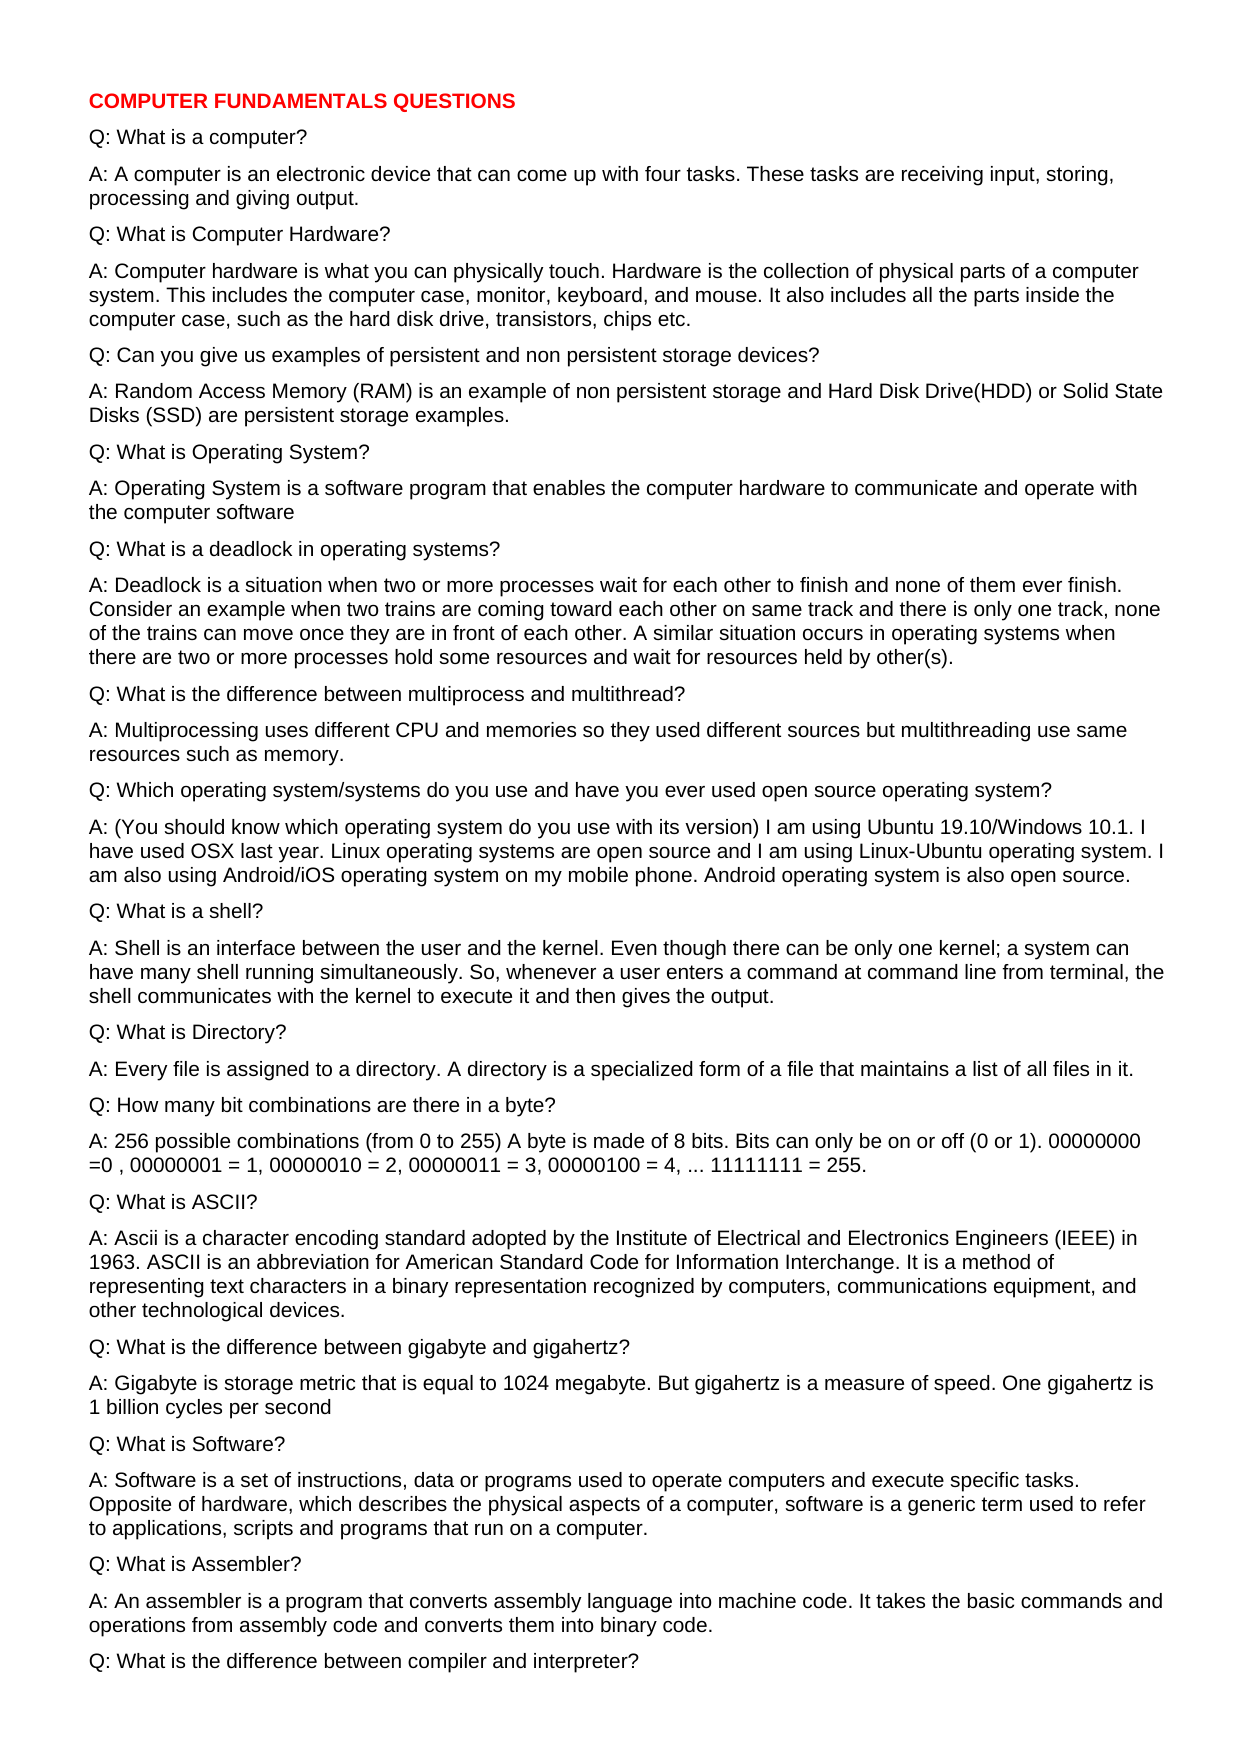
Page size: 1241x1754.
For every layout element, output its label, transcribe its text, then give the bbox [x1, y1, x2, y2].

text Q: What is the difference between gigabyte and gigahertz? [89, 1334, 1167, 1358]
text A: Operating System is a software program that enables the computer hardware to communicate and operate with the computer software [89, 476, 1167, 524]
text A: Computer hardware is what you can physically touch. Hardware is the collection of physical parts of a computer system. This includes the computer case, monitor, keyboard, and mouse. It also includes all the parts inside the computer case, such as the hard disk drive, transistors, chips etc. [89, 258, 1167, 330]
text Q: What is a deadlock in operating systems? [89, 537, 1167, 561]
text COMPUTER FUNDAMENTALS QUESTIONS [89, 89, 1167, 113]
text Q: What is ASCII? [89, 1190, 1167, 1214]
text Q: Which operating system/systems do you use and have you ever used open source operating system? [89, 778, 1167, 802]
text Q: What is Operating System? [89, 440, 1167, 464]
text A: Shell is an interface between the user and the kernel. Even though there can be only one kernel; a system can have many shell running simultaneously. So, whenever a user enters a command at command line from terminal, the shell communicates with the kernel to execute it and then gives the output. [89, 936, 1167, 1007]
text A: Gigabyte is storage metric that is equal to 1024 megabyte. But gigahertz is a measure of speed. One gigahertz is 1 billion cycles per second [89, 1371, 1167, 1419]
text Q: Can you give us examples of persistent and non persistent storage devices? [89, 343, 1167, 367]
text Q: What is the difference between multiprocess and multithread? [89, 681, 1167, 705]
text A: Random Access Memory (RAM) is an example of non persistent storage and Hard Disk Drive(HDD) or Solid State Disks (SSD) are persistent storage examples. [89, 379, 1167, 427]
text A: 256 possible combinations (from 0 to 255) A byte is made of 8 bits. Bits can only be on or off (0 or 1). 00000000 =0 , 00000001 = 1, 00000010 = 2, 00000011 = 3, 00000100 = 4, ... 11111111 = 255. [89, 1129, 1167, 1177]
text A: Multiprocessing uses different CPU and memories so they used different sources but multithreading use same resources such as memory. [89, 718, 1167, 766]
text A: An assembler is a program that converts assembly language into machine code. It takes the basic commands and operations from assembly code and converts them into binary code. [89, 1589, 1167, 1637]
text Q: How many bit combinations are there in a byte? [89, 1093, 1167, 1117]
text Q: What is a computer? [89, 125, 1167, 149]
text Q: What is the difference between compiler and interpreter? [89, 1649, 1167, 1673]
text Q: What is Software? [89, 1431, 1167, 1455]
text Q: What is a shell? [89, 899, 1167, 923]
text A: (You should know which operating system do you use with its version) I am using Ubuntu 19.10/Windows 10.1. I have used OSX last year. Linux operating systems are open source and I am using Linux-Ubuntu operating system. I am also using Android/iOS operating system on my mobile phone. Android operating system is also open source. [89, 815, 1167, 887]
text A: Ascii is a character encoding standard adopted by the Institute of Electrical and Electronics Engineers (IEEE) in 1963. ASCII is an abbreviation for American Standard Code for Information Interchange. It is a method of representing text characters in a binary representation recognized by computers, communications equipment, and other technological devices. [89, 1226, 1167, 1322]
text A: Software is a set of instructions, data or programs used to operate computers and execute specific tasks. Opposite of hardware, which describes the physical aspects of a computer, software is a generic term used to refer to applications, scripts and programs that run on a computer. [89, 1468, 1167, 1540]
text A: A computer is an electronic device that can come up with four tasks. These tasks are receiving input, storing, processing and giving output. [89, 162, 1167, 209]
text Q: What is Assembler? [89, 1552, 1167, 1576]
text Q: What is Directory? [89, 1020, 1167, 1044]
text Q: What is Computer Hardware? [89, 222, 1167, 246]
text A: Deadlock is a situation when two or more processes wait for each other to finish and none of them ever finish. Consider an example when two trains are coming toward each other on same track and there is only one track, none of the trains can move once they are in front of each other. A similar situation occurs in operating systems when there are two or more processes hold some resources and wait for resources held by other(s). [89, 573, 1167, 669]
text A: Every file is assigned to a directory. A directory is a specialized form of a file that maintains a list of all files in it. [89, 1056, 1167, 1080]
